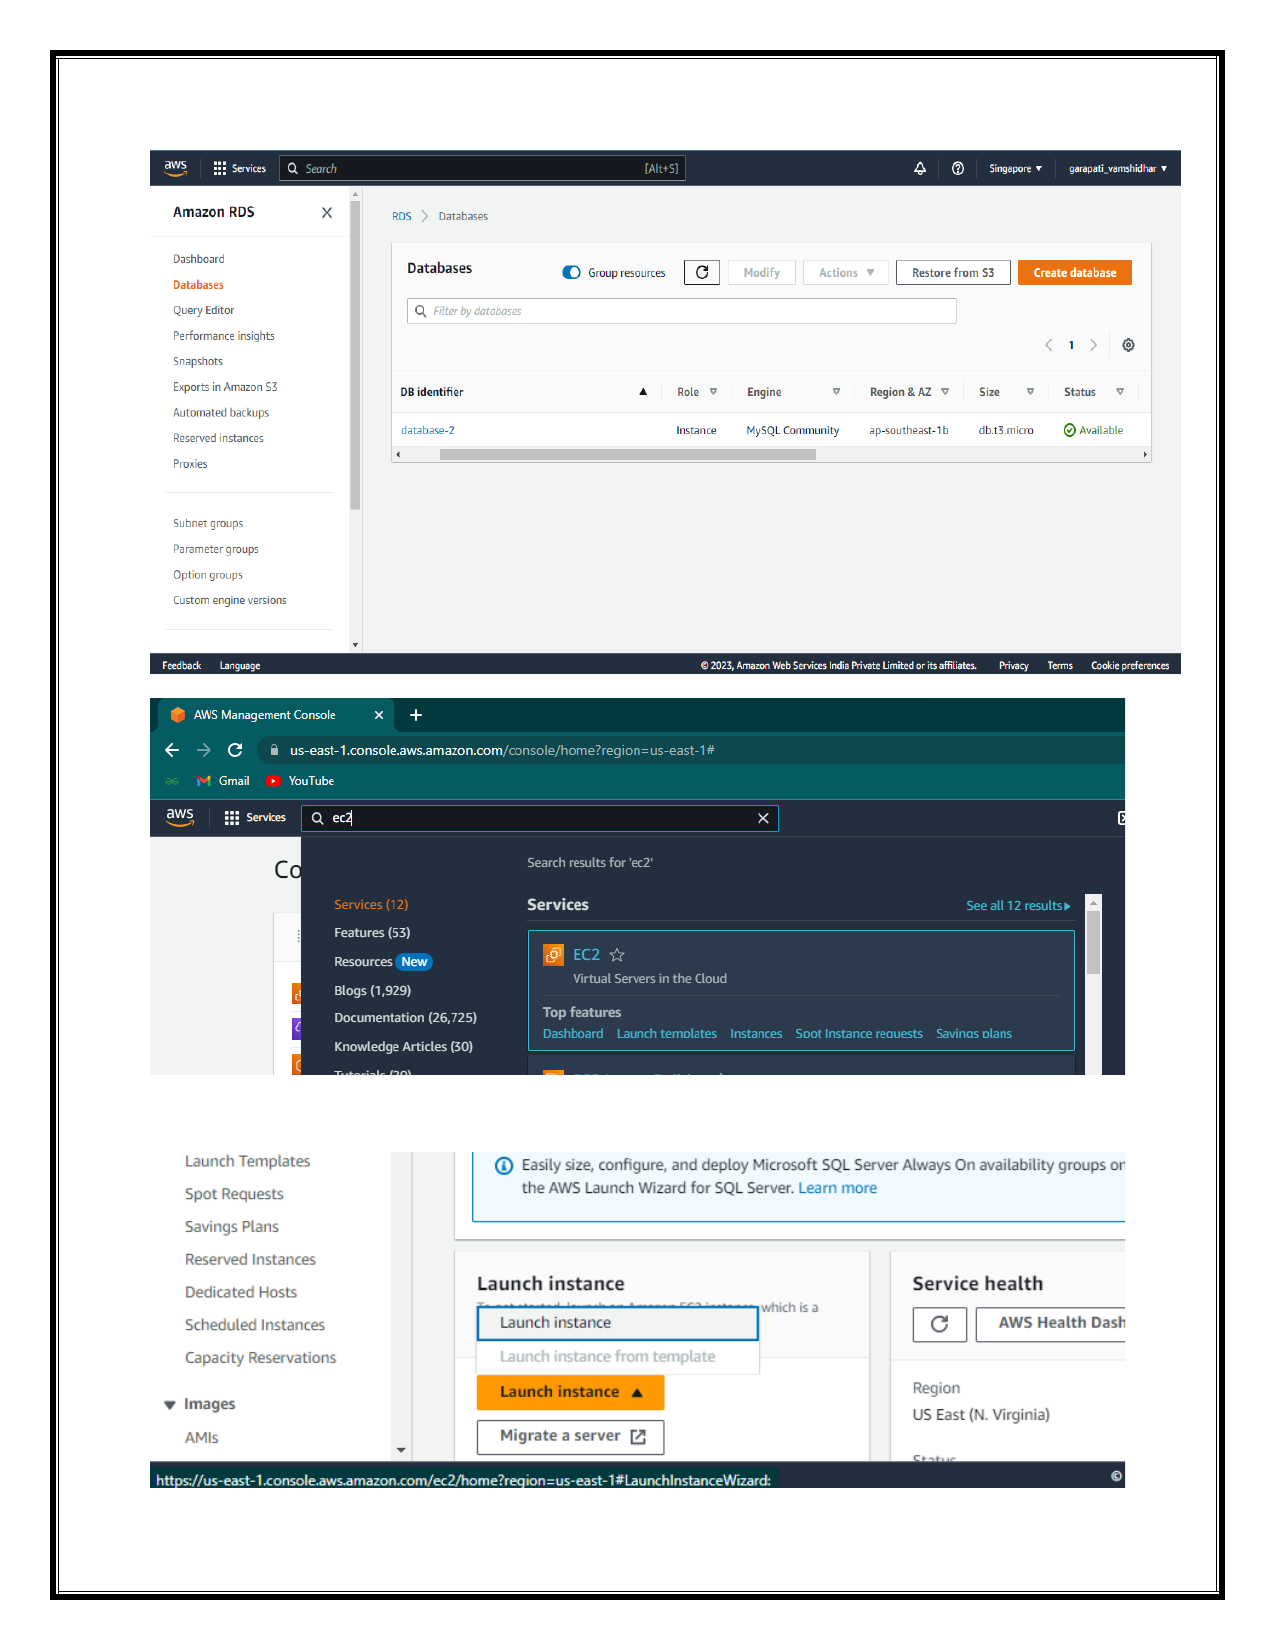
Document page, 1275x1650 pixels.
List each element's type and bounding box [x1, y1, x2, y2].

picture [150, 1152, 1125, 1488]
picture [150, 698, 1125, 1075]
picture [150, 150, 1181, 674]
